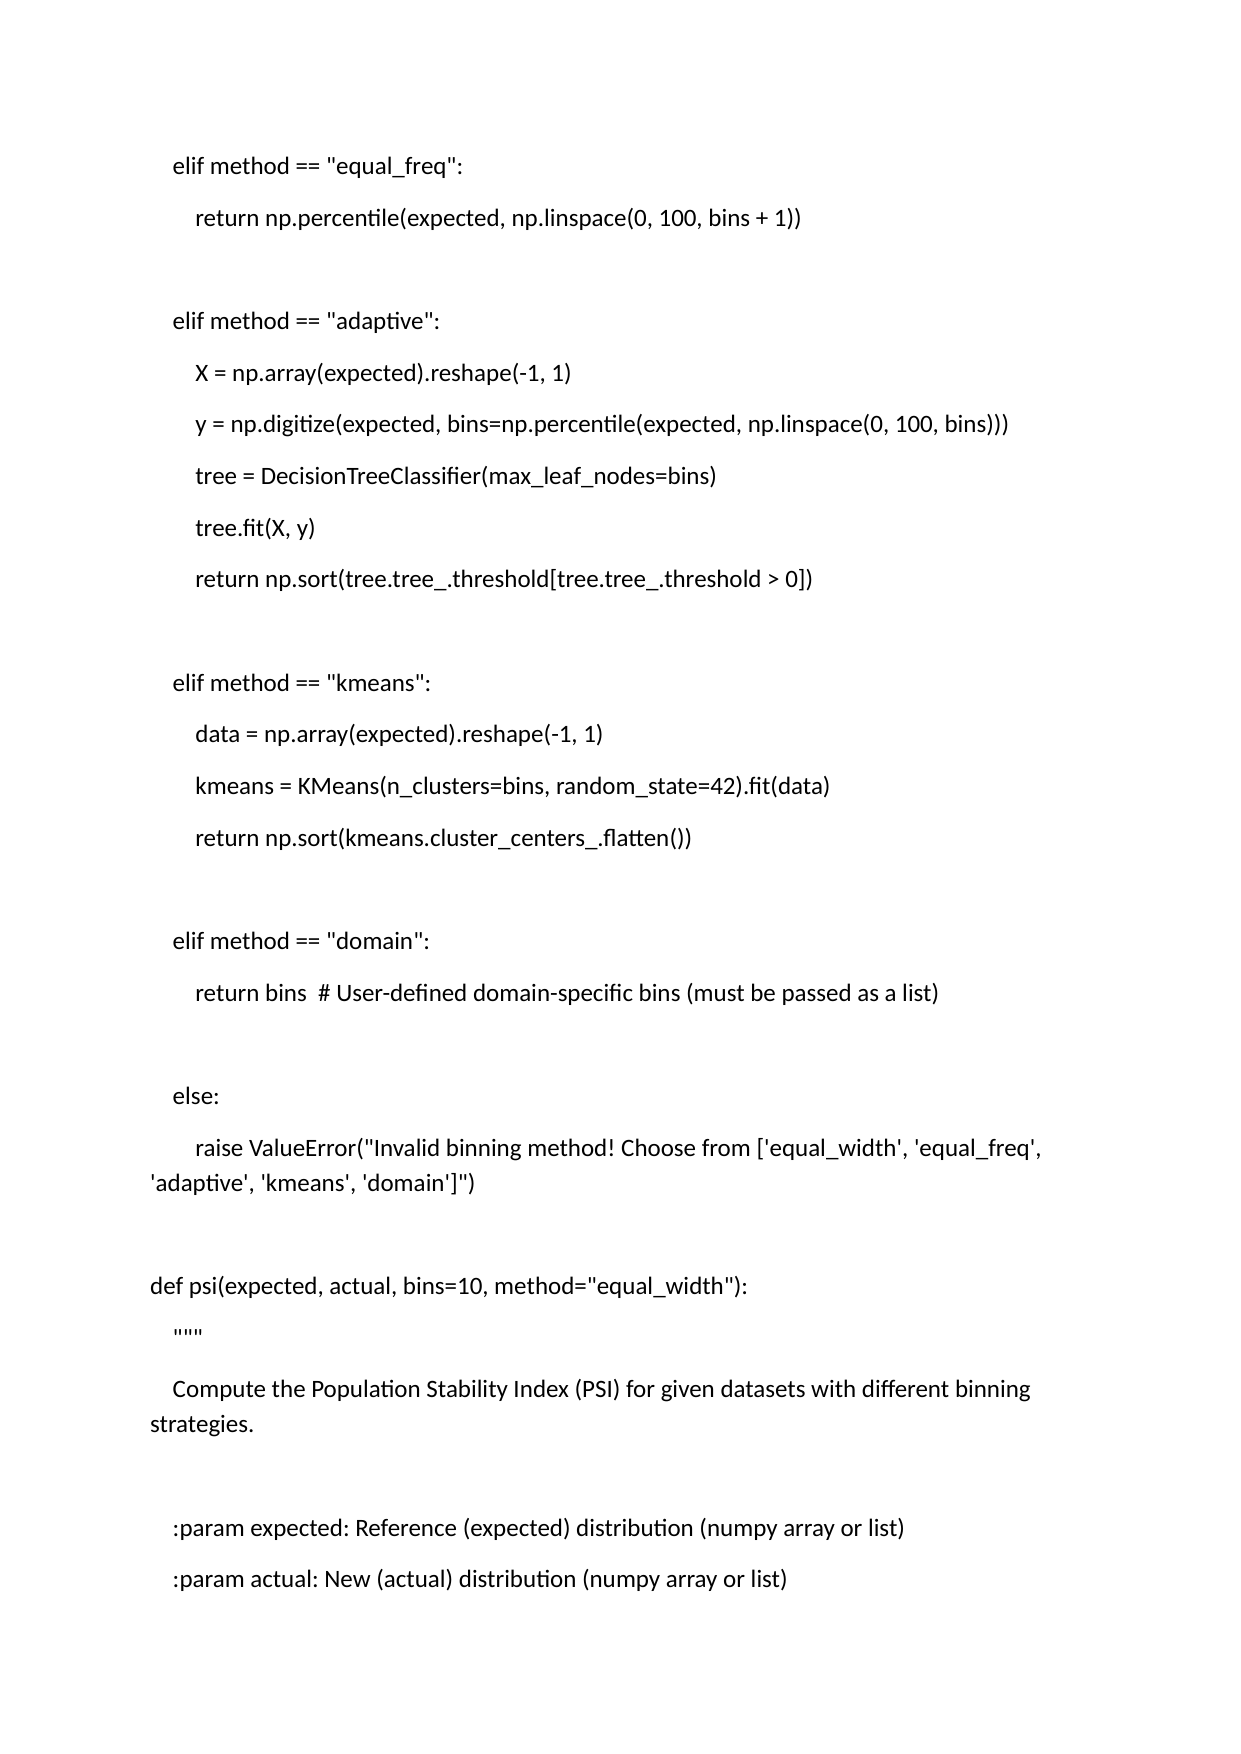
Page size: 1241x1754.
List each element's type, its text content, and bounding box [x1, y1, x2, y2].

text """ [150, 1322, 1090, 1352]
text return np.percentile(expected, np.linspace(0, 100, bins + 1)) [150, 202, 1090, 232]
text elif method == "adaptive": [150, 305, 1090, 336]
text :param actual: New (actual) distribution (numpy array or list) [150, 1563, 1090, 1594]
text elif method == "kmeans": [150, 667, 1090, 697]
text tree = DecisionTreeClassifier(max_leaf_nodes=bins) [150, 460, 1090, 491]
text Compute the Population Stability Index (PSI) for given datasets with different binning strategies. [150, 1373, 1090, 1439]
text elif method == "equal_freq": [150, 150, 1090, 181]
text raise ValueError("Invalid binning method! Choose from ['equal_width', 'equal_freq', 'adaptive', 'kmeans', 'domain']") [150, 1132, 1090, 1197]
text y = np.digitize(expected, bins=np.percentile(expected, np.linspace(0, 100, bins))) [150, 408, 1090, 439]
text tree.fit(X, y) [150, 512, 1090, 542]
text return np.sort(kmeans.cluster_centers_.flatten()) [150, 822, 1090, 852]
text return bins # User-defined domain-specific bins (must be passed as a list) [150, 977, 1090, 1007]
text X = np.array(expected).reshape(-1, 1) [150, 357, 1090, 387]
text data = np.array(expected).reshape(-1, 1) [150, 718, 1090, 749]
text elif method == "domain": [150, 925, 1090, 956]
text return np.sort(tree.tree_.threshold[tree.tree_.threshold > 0]) [150, 563, 1090, 594]
text else: [150, 1080, 1090, 1111]
text kmeans = KMeans(n_clusters=bins, random_state=42).fit(data) [150, 770, 1090, 801]
text :param expected: Reference (expected) distribution (numpy array or list) [150, 1512, 1090, 1542]
text def psi(expected, actual, bins=10, method="equal_width"): [150, 1270, 1090, 1301]
